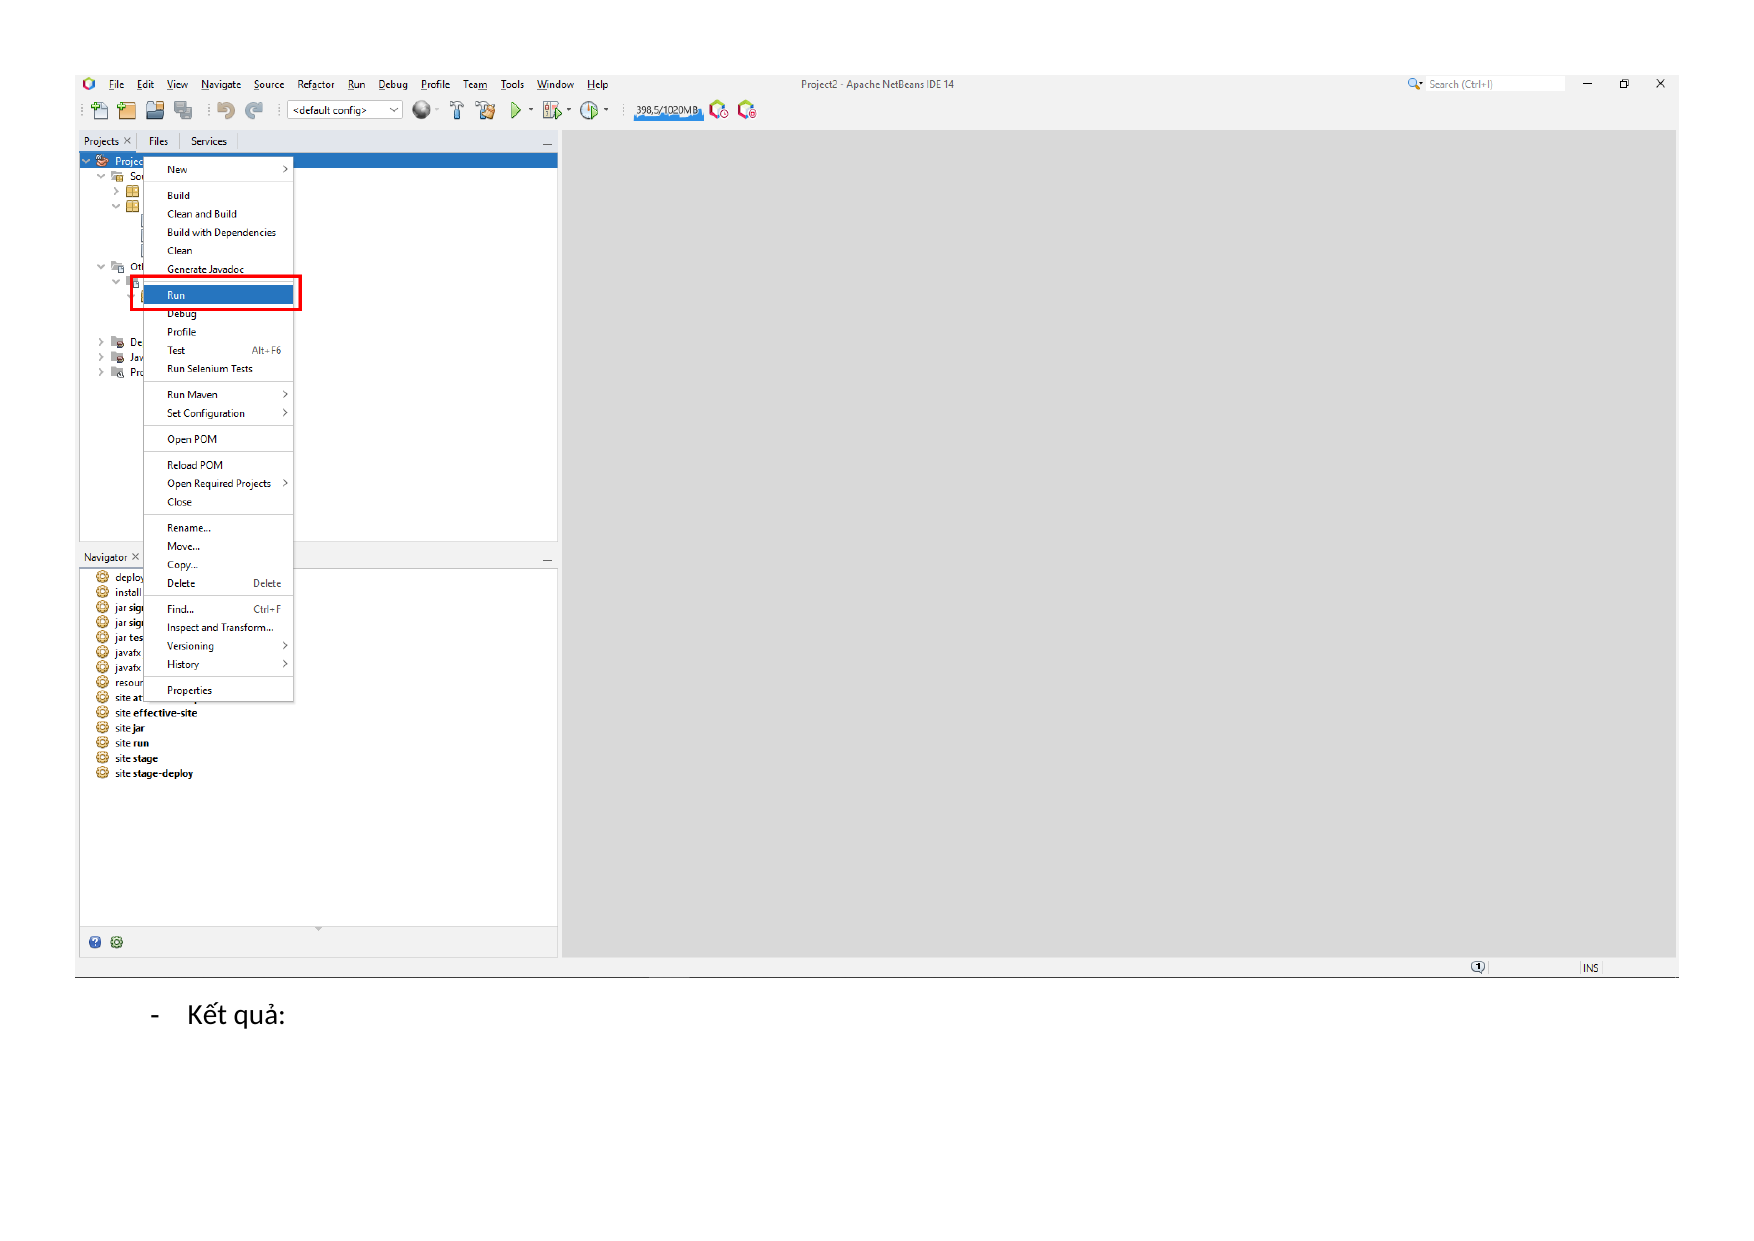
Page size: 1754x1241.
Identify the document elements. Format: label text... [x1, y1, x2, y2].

list Kết quả: [150, 996, 1679, 1032]
picture [75, 75, 1679, 978]
